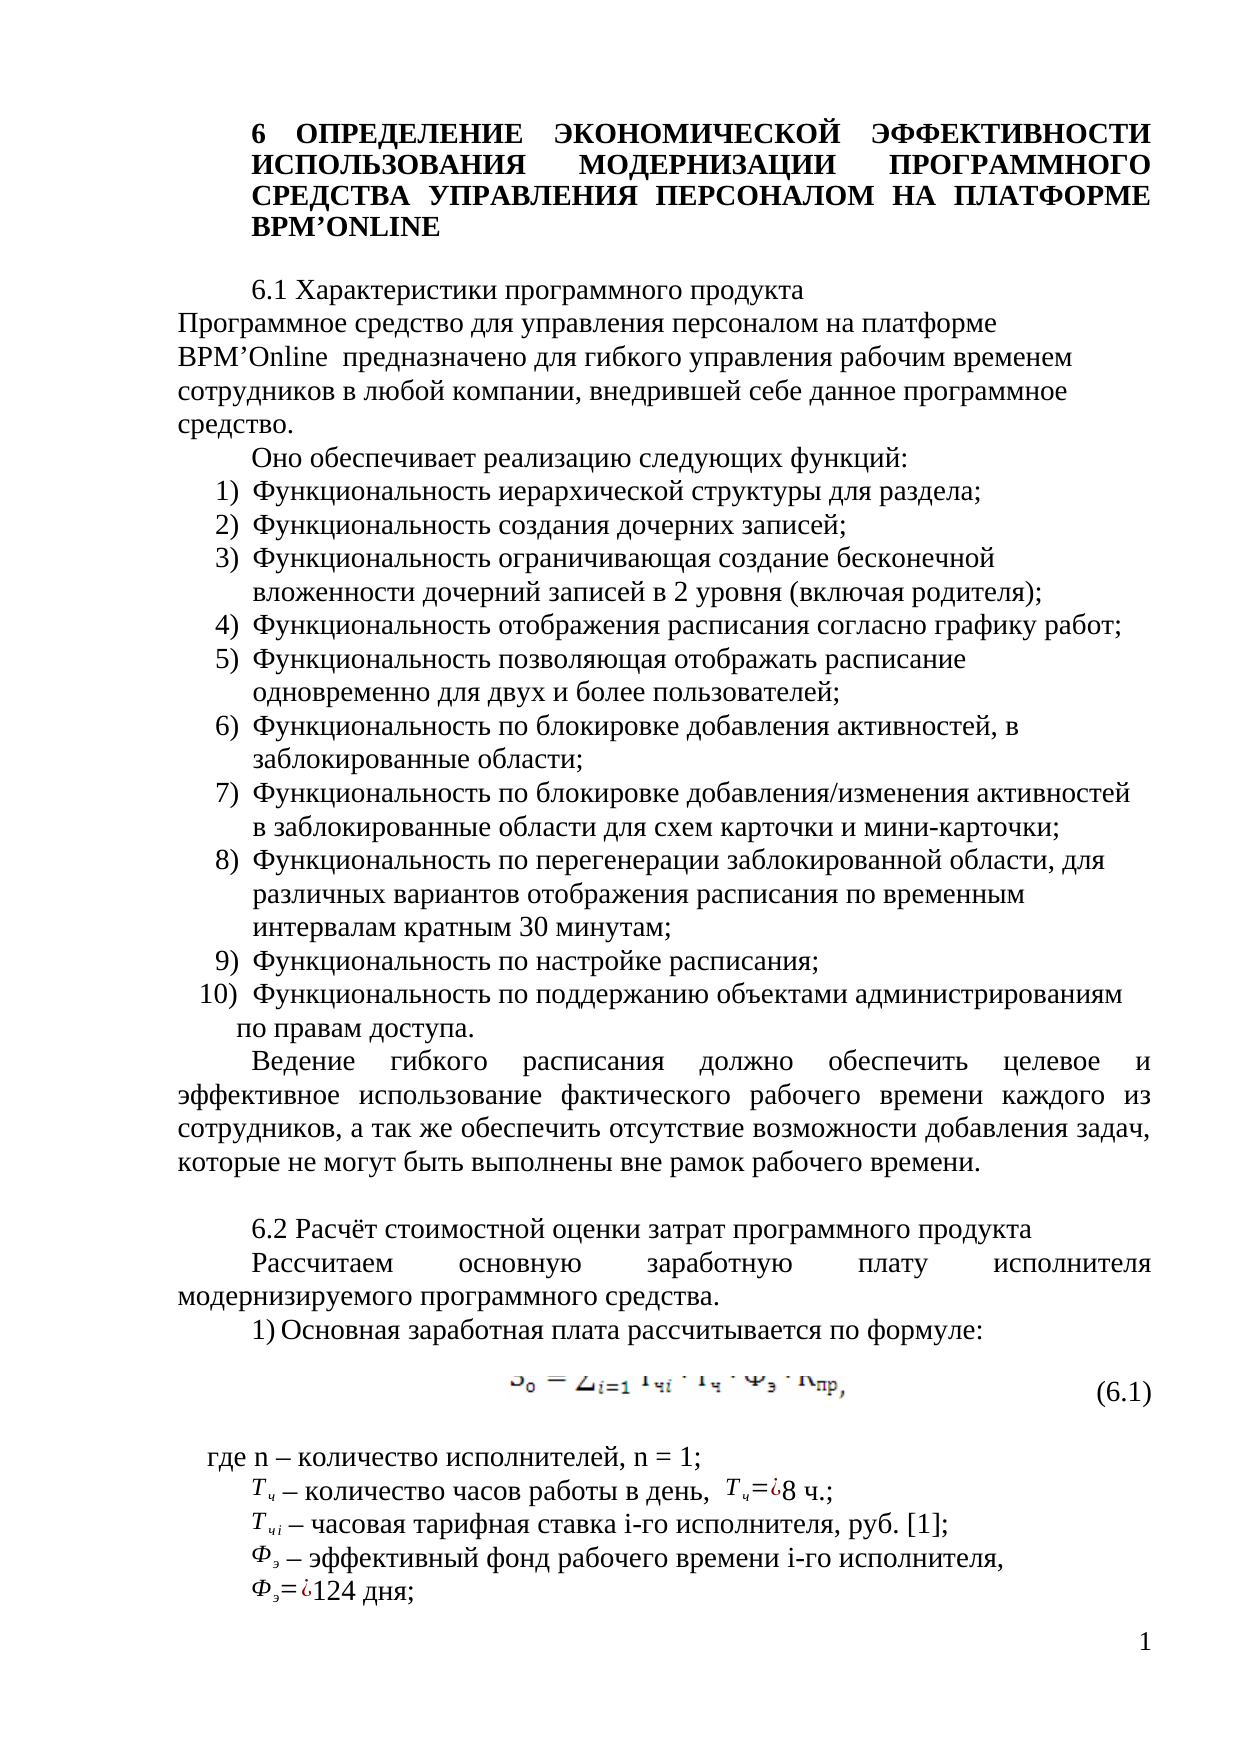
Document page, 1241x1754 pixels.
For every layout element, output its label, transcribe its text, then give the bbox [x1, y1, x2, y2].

list Функциональность по перегенерации заблокированной области, для различных вариантов отображения расписания по временным интервалам кратным 30 минутам; [215, 842, 1152, 943]
list Функциональность позволяющая отображать расписание одновременно для двух и более пользователей; [215, 641, 1152, 708]
text 6.1 Характеристики программного продукта [177, 274, 1152, 306]
list Функциональность создания дочерних записей; [215, 507, 1152, 540]
list где n – количество исполнителей, n = 1; [177, 1439, 1152, 1473]
list Функциональность ограничивающая создание бесконечной вложенности дочерний записей в 2 уровня (включая родителя); [215, 540, 1152, 607]
text Рассчитаем основную заработную плату исполнителя модернизируемого программного средства. [177, 1245, 1152, 1312]
list Функциональность иерархической структуры для раздела; [215, 473, 1152, 507]
list Функциональность по блокировке добавления/изменения активностей в заблокированные области для схем карточки и мини-карточки; [215, 775, 1152, 842]
text Ведение гибкого расписания должно обеспечить целевое и эффективное использование фактического рабочего времени каждого из сотрудников, а так же обеспечить отсутствие возможности добавления задач, которые не могут быть выполнены вне рамок рабочего времени. [177, 1043, 1152, 1178]
text 6.2 Расчёт стоимостной оценки затрат программного продукта [177, 1211, 1152, 1245]
list Оно обеспечивает реализацию следующих функций: [177, 440, 1152, 473]
list – количество часов работы в день, 8 ч.; [177, 1473, 1152, 1506]
list – эффективный фонд рабочего времени i-го исполнителя, [177, 1540, 1152, 1573]
text 6 ОПРЕДЕЛЕНИЕ ЭКОНОМИЧЕСКОЙ ЭФФЕКТИВНОСТИ ИСПОЛЬЗОВАНИЯ МОДЕРНИЗАЦИИ ПРОГРАММНОГО СРЕДСТВА УПРАВЛЕНИЯ ПЕРСОНАЛОМ НА ПЛАТФОРМЕ BPM’ONLINE [251, 118, 1152, 243]
list Функциональность по блокировке добавления активностей, в заблокированные области; [215, 708, 1152, 775]
list – часовая тарифная ставка i-го исполнителя, руб. [1]; [177, 1506, 1152, 1540]
list Функциональность отображения расписания согласно графику работ; [215, 607, 1152, 641]
text Программное средство для управления персоналом на платформе BPM’Online предназначено для гибкого управления рабочим временем сотрудников в любой компании, внедрившей себе данное программное средство. [177, 306, 1152, 440]
list Функциональность по настройке расписания; [215, 943, 1152, 976]
list Основная заработная плата рассчитывается по формуле: [177, 1312, 1152, 1345]
list Функциональность по поддержанию объектами администрированиям по правам доступа. [199, 976, 1152, 1043]
list 124 дня; [177, 1573, 1152, 1607]
picture [506, 1376, 849, 1402]
